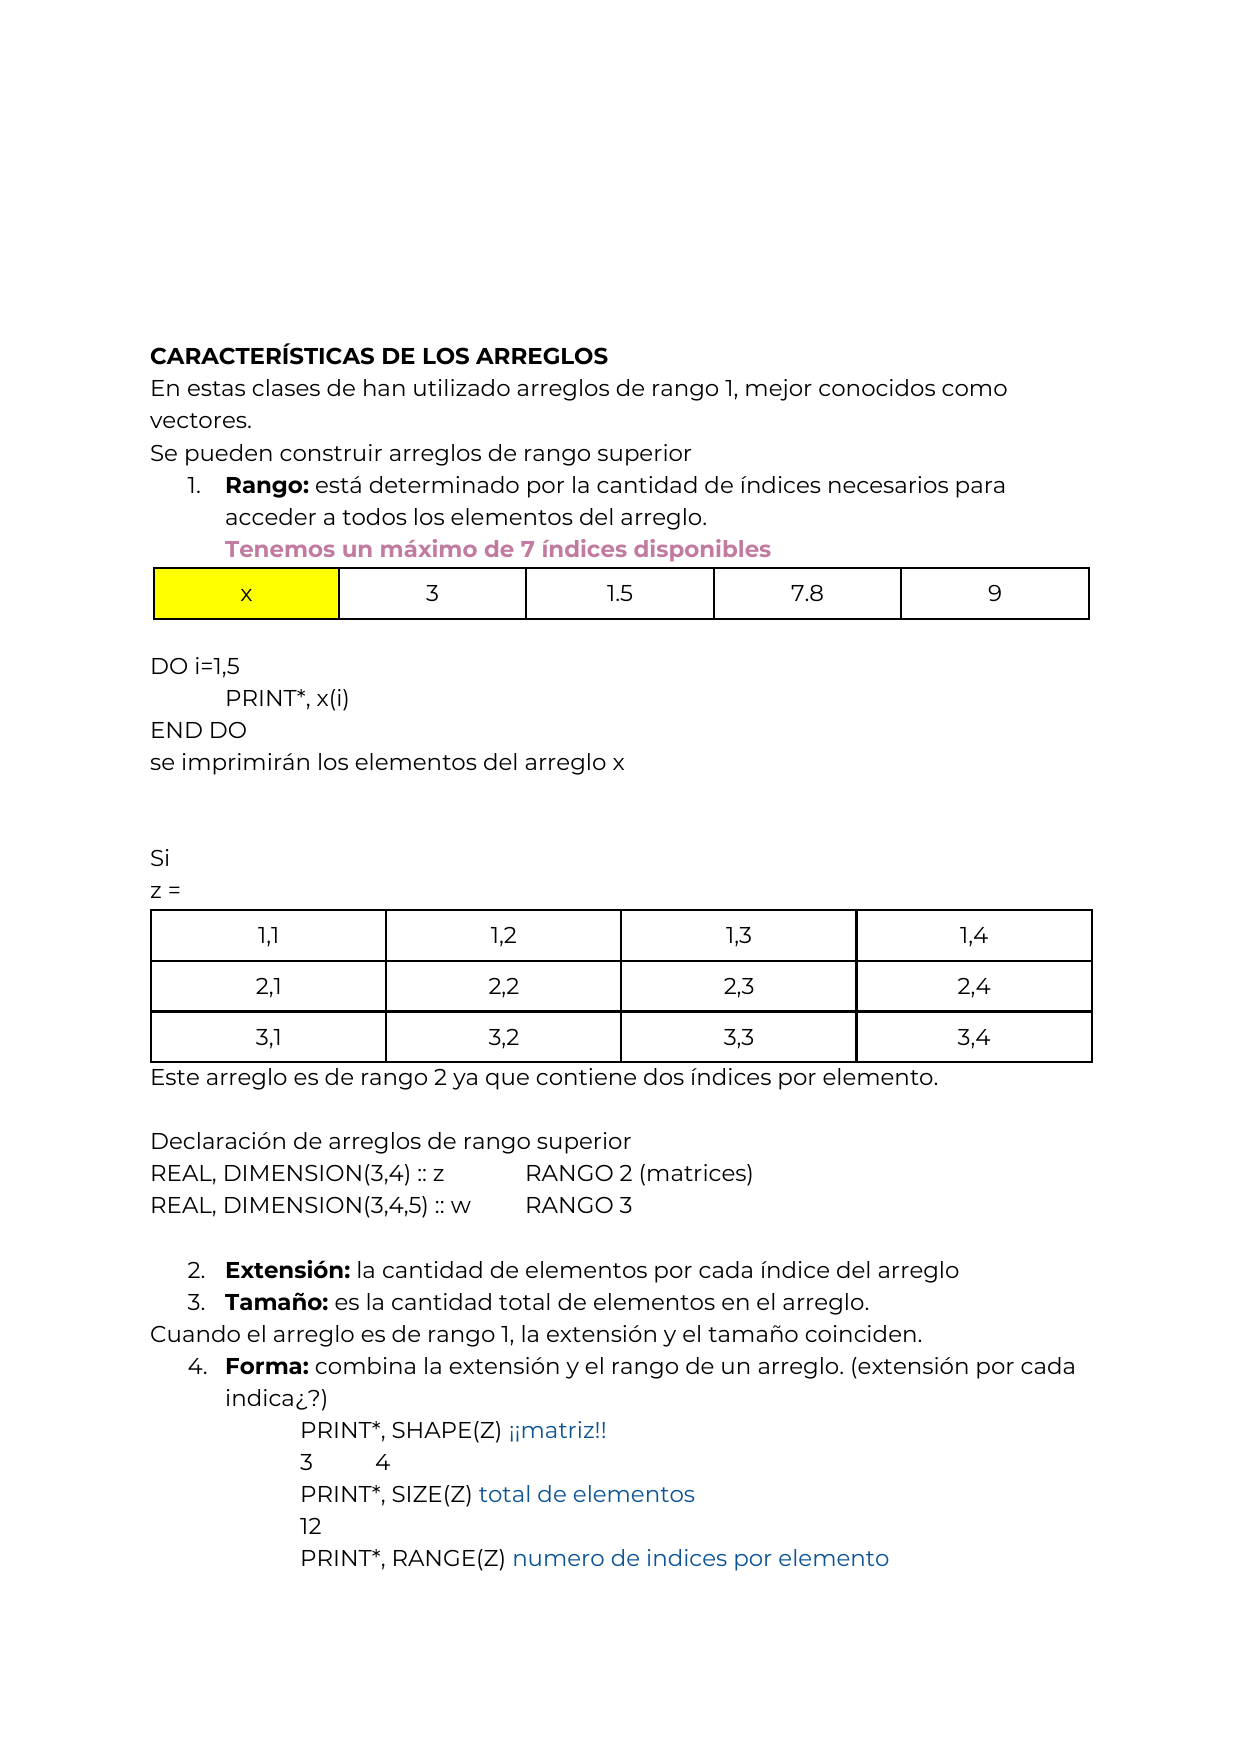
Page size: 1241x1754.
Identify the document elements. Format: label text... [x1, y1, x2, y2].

table_cell 2,4 [858, 962, 1091, 1010]
text Se pueden construir arreglos de rango superior [150, 439, 1090, 467]
table_cell 2,3 [622, 962, 855, 1010]
table_header 1,1 [152, 911, 385, 959]
text Cuando el arreglo es de rango 1, la extensión y el tamaño coinciden. [150, 1320, 1090, 1348]
text REAL, DIMENSION(3,4) :: z RANGO 2 (matrices) [150, 1159, 1090, 1187]
table_cell 3,3 [622, 1013, 855, 1061]
table_header 7.8 [715, 569, 900, 618]
text Si [150, 844, 1090, 872]
list Tamaño: es la cantidad total de elementos en el arreglo. [187, 1288, 1090, 1316]
text PRINT*, SIZE(Z) total de elementos [150, 1480, 1090, 1508]
text se imprimirán los elementos del arreglo x [150, 748, 1090, 776]
text DO i=1,5 [150, 652, 1090, 680]
table_header 3 [340, 569, 525, 618]
text Declaración de arreglos de rango superior [150, 1127, 1090, 1155]
table_header x [155, 569, 338, 618]
text CARACTERÍSTICAS DE LOS ARREGLOS [150, 342, 1090, 370]
list Forma: combina la extensión y el rango de un arreglo. (extensión por cada indica¿?) [187, 1352, 1090, 1412]
table_header 1.5 [527, 569, 713, 618]
text PRINT*, SHAPE(Z) ¡¡matriz!! [150, 1416, 1090, 1444]
table_cell 2,2 [387, 962, 620, 1010]
text Este arreglo es de rango 2 ya que contiene dos índices por elemento. [150, 1063, 1090, 1091]
table_cell 2,1 [152, 962, 385, 1010]
text z = [150, 877, 1090, 904]
text 3 4 [150, 1448, 1090, 1476]
text En estas clases de han utilizado arreglos de rango 1, mejor conocidos como vectores. [150, 374, 1090, 434]
text Tenemos un máximo de 7 índices disponibles [150, 535, 1090, 563]
text PRINT*, x(i) [150, 684, 1090, 712]
table_header 9 [902, 569, 1088, 618]
table_cell 3,4 [858, 1013, 1091, 1061]
table_header 1,4 [858, 911, 1091, 959]
text REAL, DIMENSION(3,4,5) :: w RANGO 3 [150, 1192, 1090, 1219]
table_header 1,3 [622, 911, 855, 959]
list Extensión: la cantidad de elementos por cada índice del arreglo [187, 1256, 1090, 1284]
table_header 1,2 [387, 911, 620, 959]
text 12 [150, 1512, 1090, 1540]
table_cell 3,1 [152, 1013, 385, 1061]
list Rango: está determinado por la cantidad de índices necesarios para acceder a todos los elementos del arreglo. [187, 471, 1090, 531]
text PRINT*, RANGE(Z) numero de indices por elemento [150, 1544, 1090, 1572]
table_cell 3,2 [387, 1013, 620, 1061]
text END DO [150, 716, 1090, 744]
